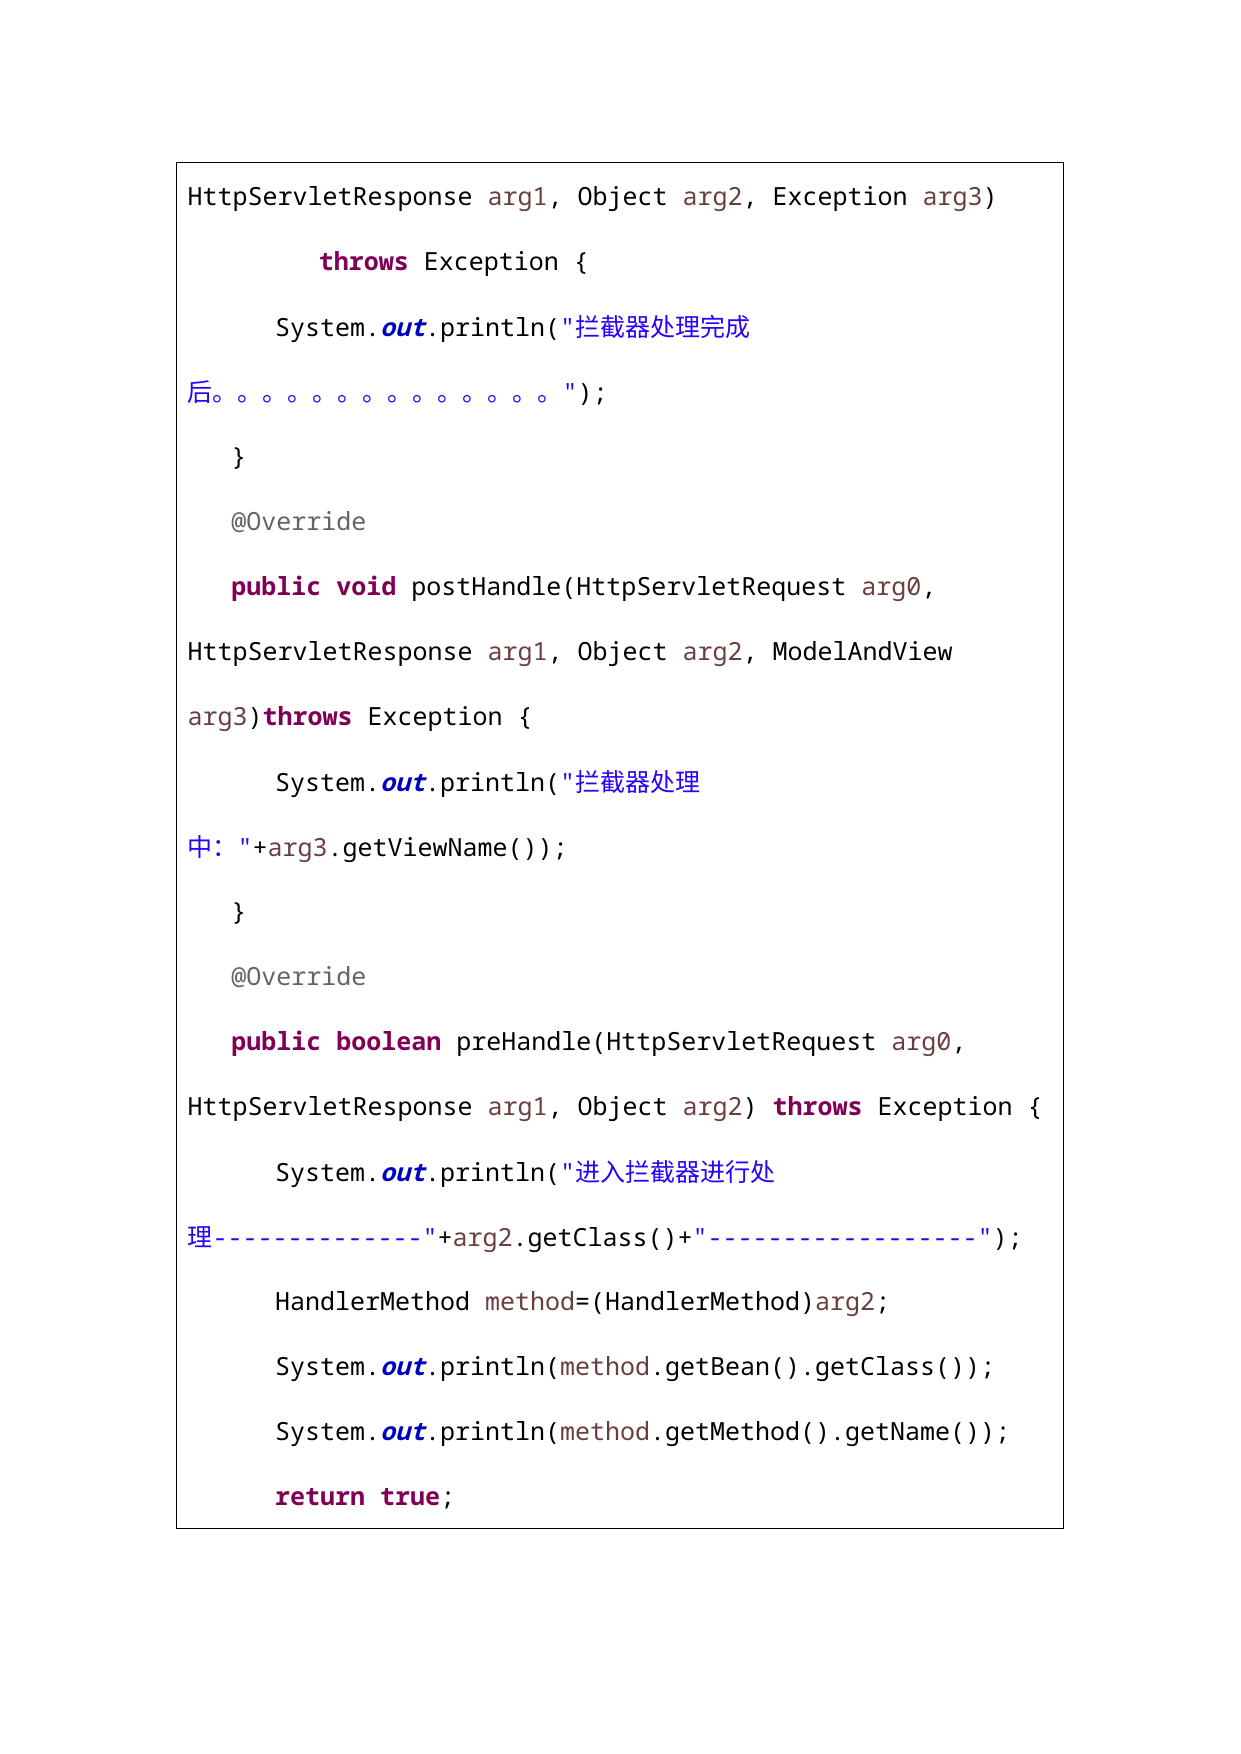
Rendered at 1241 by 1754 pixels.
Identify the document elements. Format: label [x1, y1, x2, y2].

table_header [177, 163, 1063, 1528]
